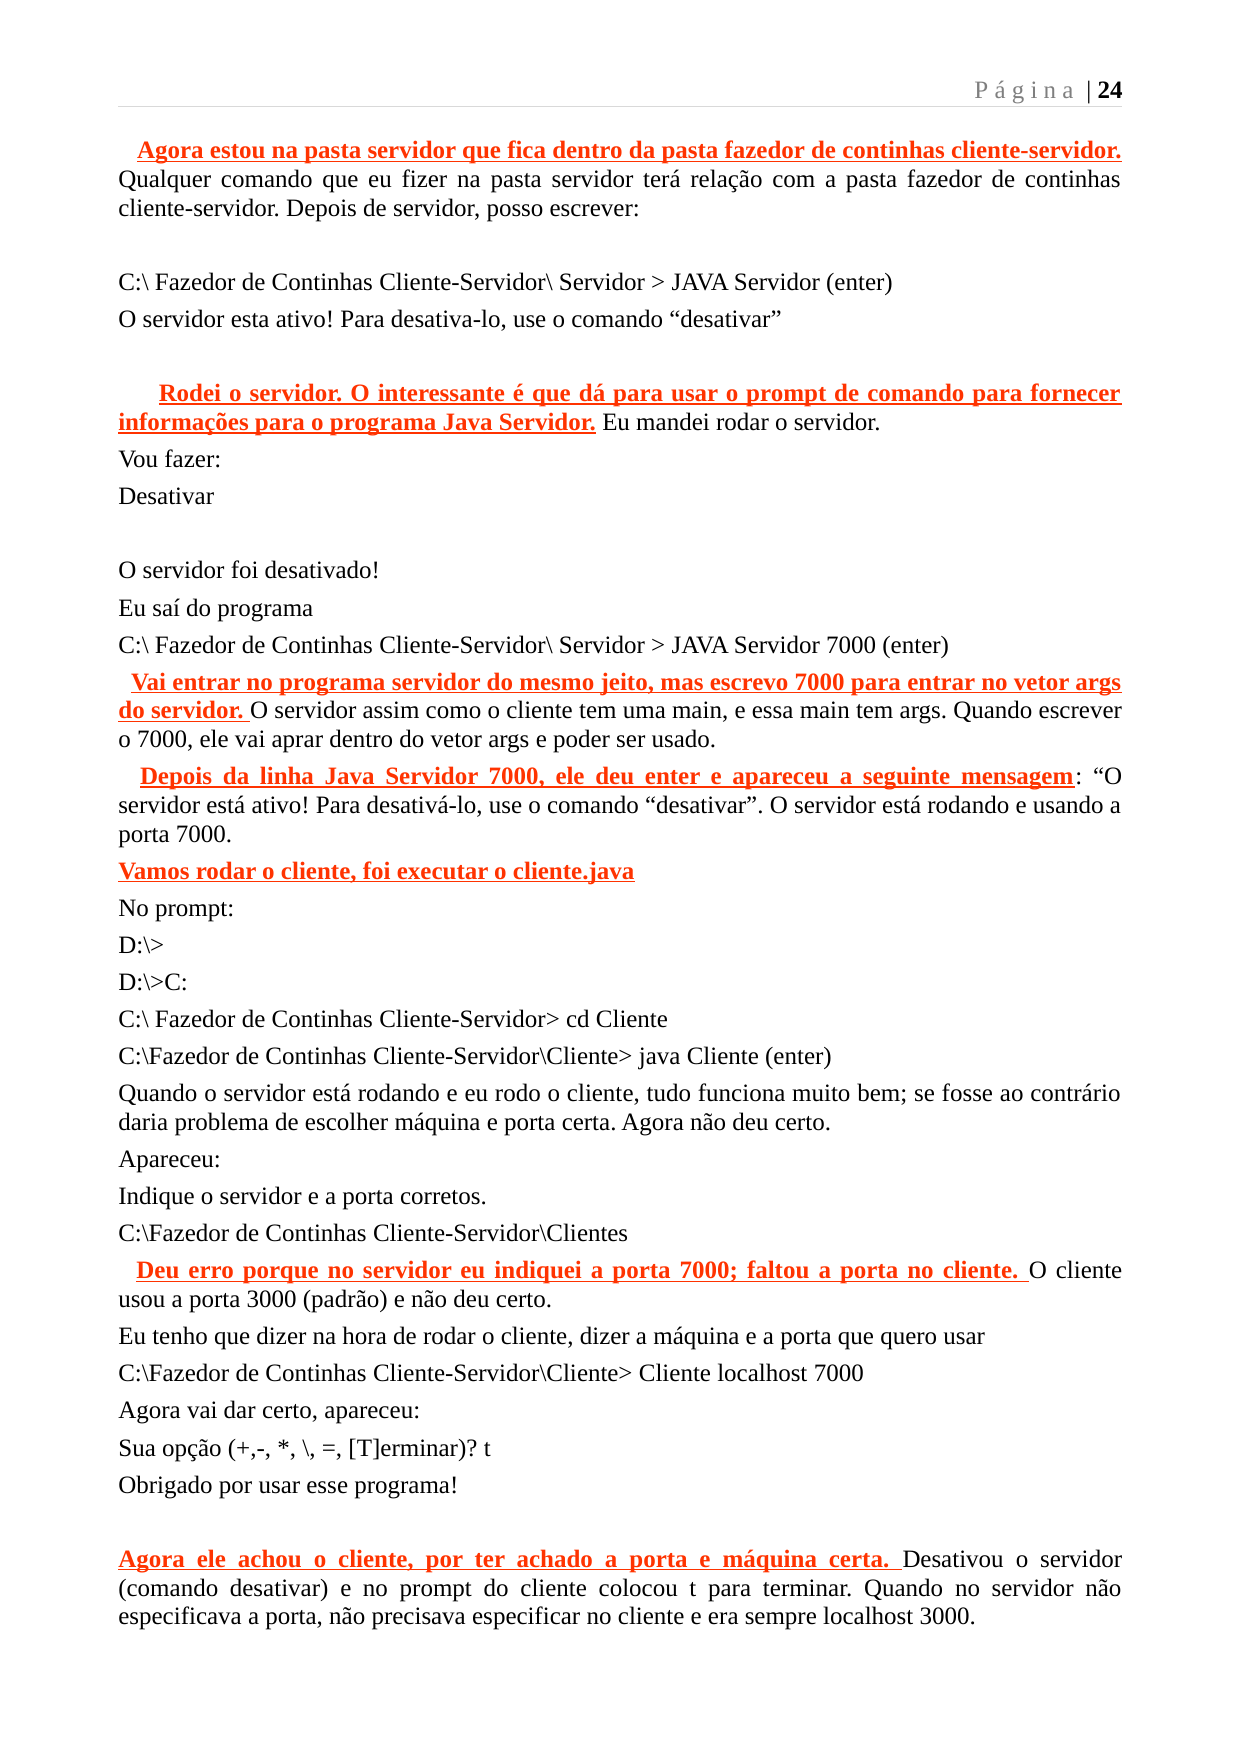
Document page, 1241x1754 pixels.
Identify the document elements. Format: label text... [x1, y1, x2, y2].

text O servidor foi desativado! [118, 556, 1122, 584]
text C:\Fazedor de Continhas Cliente-Servidor\Clientes [118, 1218, 1122, 1247]
text Sua opção (+,-, *, \, =, [T]erminar)? t [118, 1433, 1122, 1461]
text C:\ Fazedor de Continhas Cliente-Servidor> cd Cliente [118, 1004, 1122, 1033]
text Agora vai dar certo, apareceu: [118, 1396, 1122, 1424]
text D:\> [118, 930, 1122, 959]
text C:\Fazedor de Continhas Cliente-Servidor\Cliente> java Cliente (enter) [118, 1041, 1122, 1070]
text Eu saí do programa [118, 593, 1122, 621]
text Vou fazer: [118, 444, 1122, 473]
text Depois da linha Java Servidor 7000, ele deu enter e apareceu a seguinte mensagem: “O servidor está ativo! Para desativá-lo, use o comando “desativar”. O servidor está rodando e usando a porta 7000. [118, 761, 1122, 848]
text Obrigado por usar esse programa! [118, 1470, 1122, 1498]
text Agora ele achou o cliente, por ter achado a porta e máquina certa. Desativou o servidor (comando desativar) e no prompt do cliente colocou t para terminar. Quando no servidor não especificava a porta, não precisava especificar no cliente e era sempre localhost 3000. [118, 1544, 1122, 1630]
text Quando o servidor está rodando e eu rodo o cliente, tudo funciona muito bem; se fosse ao contrário daria problema de escolher máquina e porta certa. Agora não deu certo. [118, 1078, 1122, 1136]
text Deu erro porque no servidor eu indiquei a porta 7000; faltou a porta no cliente. O cliente usou a porta 3000 (padrão) e não deu certo. [118, 1256, 1122, 1313]
text Vai entrar no programa servidor do mesmo jeito, mas escrevo 7000 para entrar no vetor args do servidor. O servidor assim como o cliente tem uma main, e essa main tem args. Quando escrever o 7000, ele vai aprar dentro do vetor args e poder ser usado. [118, 667, 1122, 753]
text C:\Fazedor de Continhas Cliente-Servidor\Cliente> Cliente localhost 7000 [118, 1358, 1122, 1387]
text No prompt: [118, 893, 1122, 922]
text Rodei o servidor. O interessante é que dá para usar o prompt de comando para fornecer informações para o programa Java Servidor. Eu mandei rodar o servidor. [118, 378, 1122, 436]
text Eu tenho que dizer na hora de rodar o cliente, dizer a máquina e a porta que quero usar [118, 1321, 1122, 1350]
text Indique o servidor e a porta corretos. [118, 1181, 1122, 1210]
text D:\>C: [118, 967, 1122, 996]
text Desativar [118, 481, 1122, 510]
text Agora estou na pasta servidor que fica dentro da pasta fazedor de continhas cliente-servidor. Qualquer comando que eu fizer na pasta servidor terá relação com a pasta fazedor de continhas cliente-servidor. Depois de servidor, posso escrever: [118, 136, 1122, 222]
text Vamos rodar o cliente, foi executar o cliente.java [118, 856, 1122, 885]
text C:\ Fazedor de Continhas Cliente-Servidor\ Servidor > JAVA Servidor (enter) [118, 267, 1122, 296]
text O servidor esta ativo! Para desativa-lo, use o comando “desativar” [118, 304, 1122, 333]
text C:\ Fazedor de Continhas Cliente-Servidor\ Servidor > JAVA Servidor 7000 (enter) [118, 630, 1122, 658]
text Apareceu: [118, 1144, 1122, 1173]
